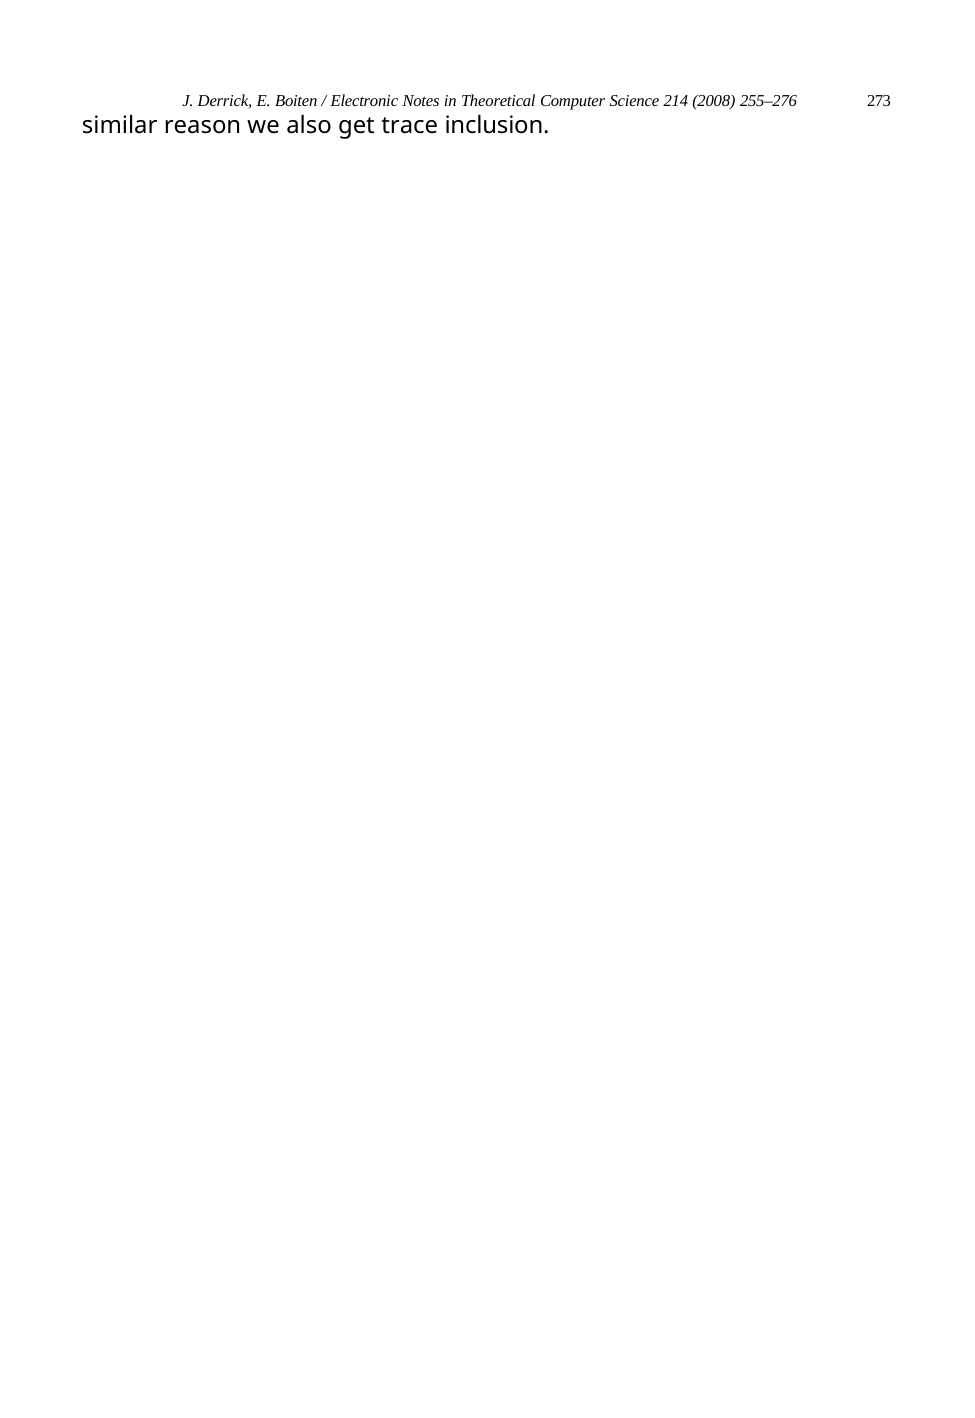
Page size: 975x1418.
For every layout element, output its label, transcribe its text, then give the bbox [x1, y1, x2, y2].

text similar reason we also get trace inclusion. [82, 110, 910, 139]
